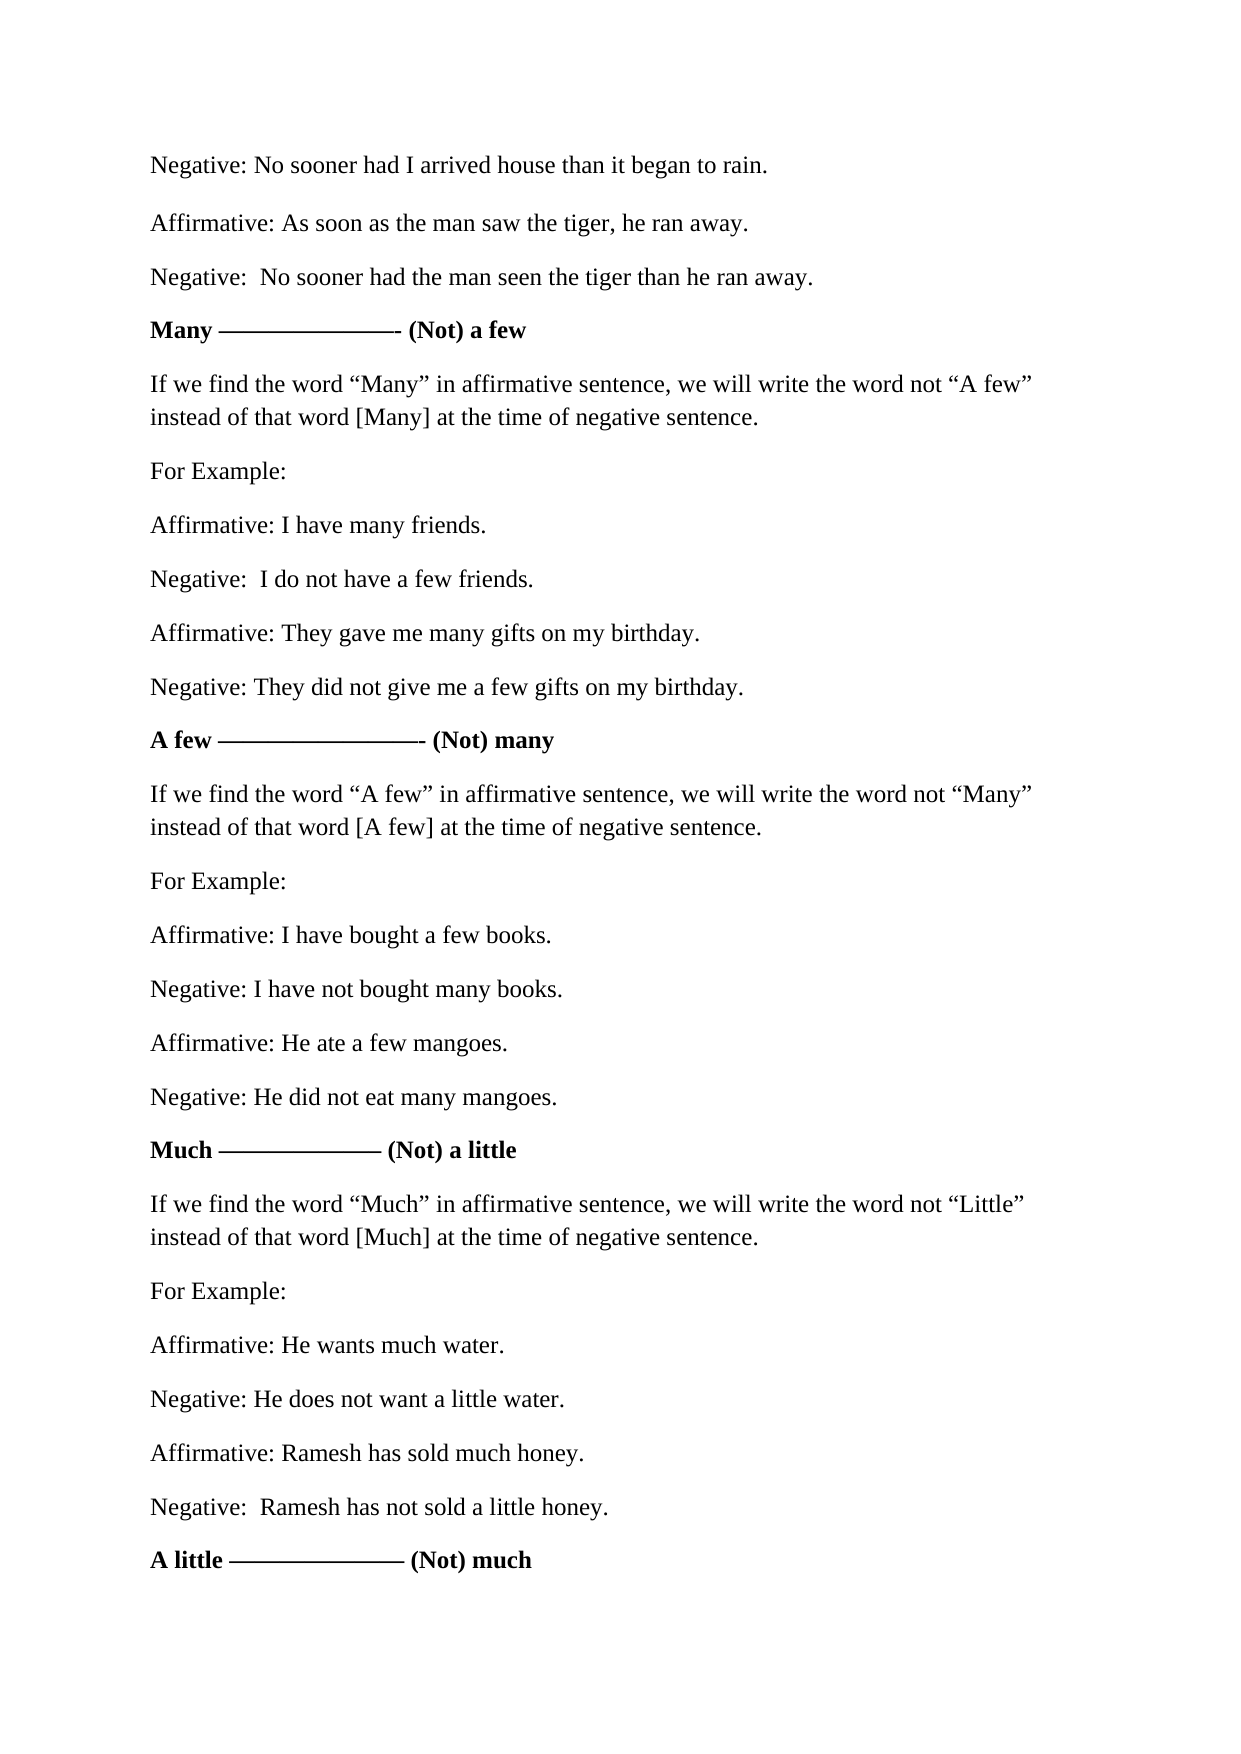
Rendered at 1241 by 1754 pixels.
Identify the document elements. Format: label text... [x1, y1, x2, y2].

text Negative: No sooner had the man seen the tiger than he ran away. [150, 262, 1090, 291]
text A little ——————— (Not) much [150, 1546, 1090, 1574]
text Affirmative: I have many friends. [150, 510, 1090, 539]
text Affirmative: He wants much water. [150, 1330, 1090, 1359]
text If we find the word “Much” in affirmative sentence, we will write the word not “Little” instead of that word [Much] at the time of negative sentence. [150, 1189, 1090, 1251]
text Negative: I have not bought many books. [150, 974, 1090, 1003]
text For Example: [150, 866, 1090, 895]
text Much ——————– (Not) a little [150, 1136, 1090, 1164]
text Affirmative: They gave me many gifts on my birthday. [150, 618, 1090, 647]
text Negative: I do not have a few friends. [150, 564, 1090, 593]
text For Example: [150, 1276, 1090, 1305]
text Negative: He did not eat many mangoes. [150, 1082, 1090, 1111]
text Affirmative: Ramesh has sold much honey. [150, 1438, 1090, 1467]
text Many ———————- (Not) a few [150, 316, 1090, 344]
text If we find the word “A few” in affirmative sentence, we will write the word not “Many” instead of that word [A few] at the time of negative sentence. [150, 779, 1090, 841]
text A few ————————- (Not) many [150, 726, 1090, 754]
text Affirmative: As soon as the man saw the tiger, he ran away. [150, 208, 1090, 237]
text For Example: [150, 456, 1090, 485]
text Affirmative: He ate a few mangoes. [150, 1028, 1090, 1057]
text Negative: He does not want a little water. [150, 1384, 1090, 1413]
subtitle Negative: No sooner had I arrived house than it began to rain. [150, 150, 1090, 179]
text Affirmative: I have bought a few books. [150, 920, 1090, 949]
text Negative: They did not give me a few gifts on my birthday. [150, 672, 1090, 701]
text If we find the word “Many” in affirmative sentence, we will write the word not “A few” instead of that word [Many] at the time of negative sentence. [150, 369, 1090, 431]
text Negative: Ramesh has not sold a little honey. [150, 1492, 1090, 1521]
